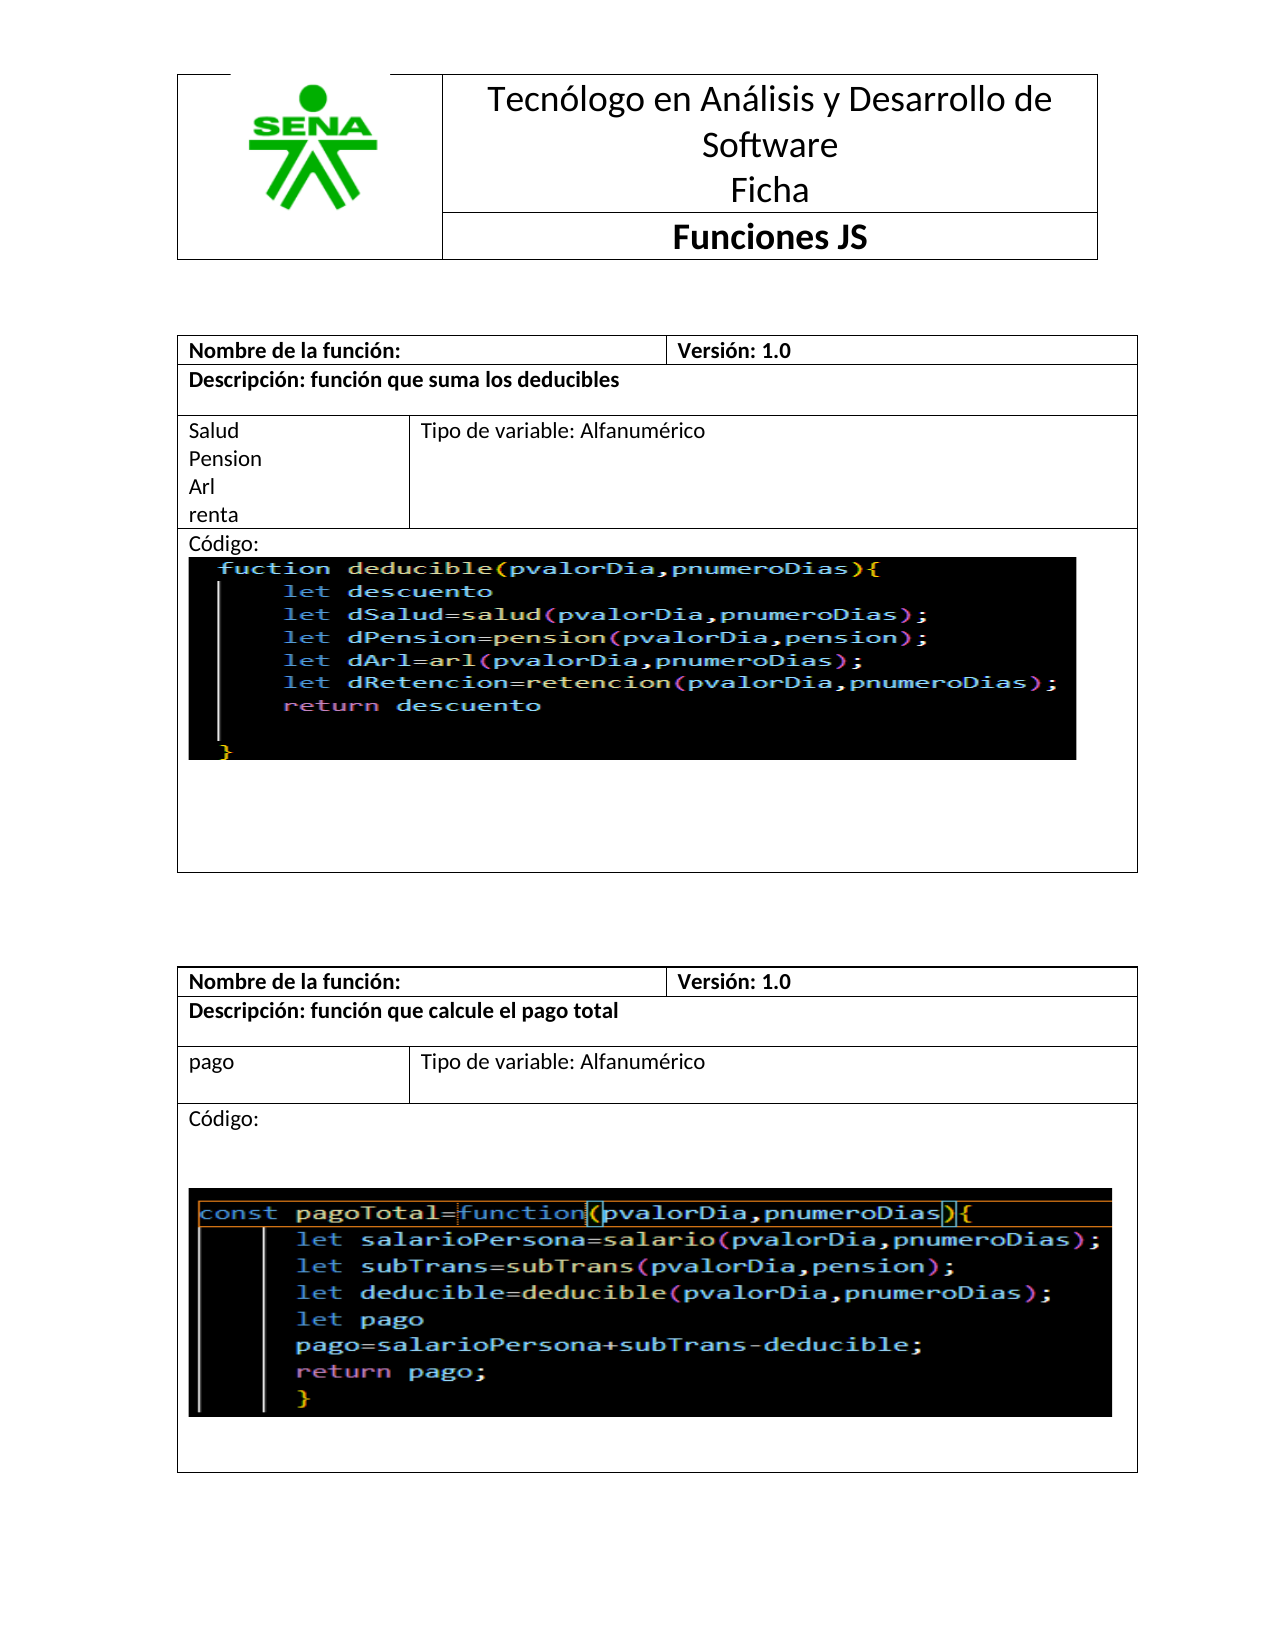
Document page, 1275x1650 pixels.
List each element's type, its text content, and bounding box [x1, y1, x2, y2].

table_header Nombre de la función: [178, 968, 666, 996]
table_cell Tipo de variable: Alfanumérico [410, 416, 1137, 528]
table_cell Descripción: función que calcule el pago total [178, 997, 1137, 1046]
picture [188, 557, 1077, 760]
picture [230, 74, 390, 226]
table_cell Descripción: función que suma los deducibles [178, 365, 1137, 415]
table_header Nombre de la función: [178, 336, 666, 364]
table_header Versión: 1.0 [667, 336, 1137, 364]
table_header Versión: 1.0 [667, 968, 1137, 996]
table_cell Código: [178, 1104, 1137, 1472]
table_cell pago [178, 1047, 409, 1103]
table_cell Salud Pension Arl renta [178, 416, 409, 528]
table_cell Código: [178, 529, 1137, 872]
table_cell Tipo de variable: Alfanumérico [410, 1047, 1137, 1103]
picture [188, 1188, 1113, 1417]
